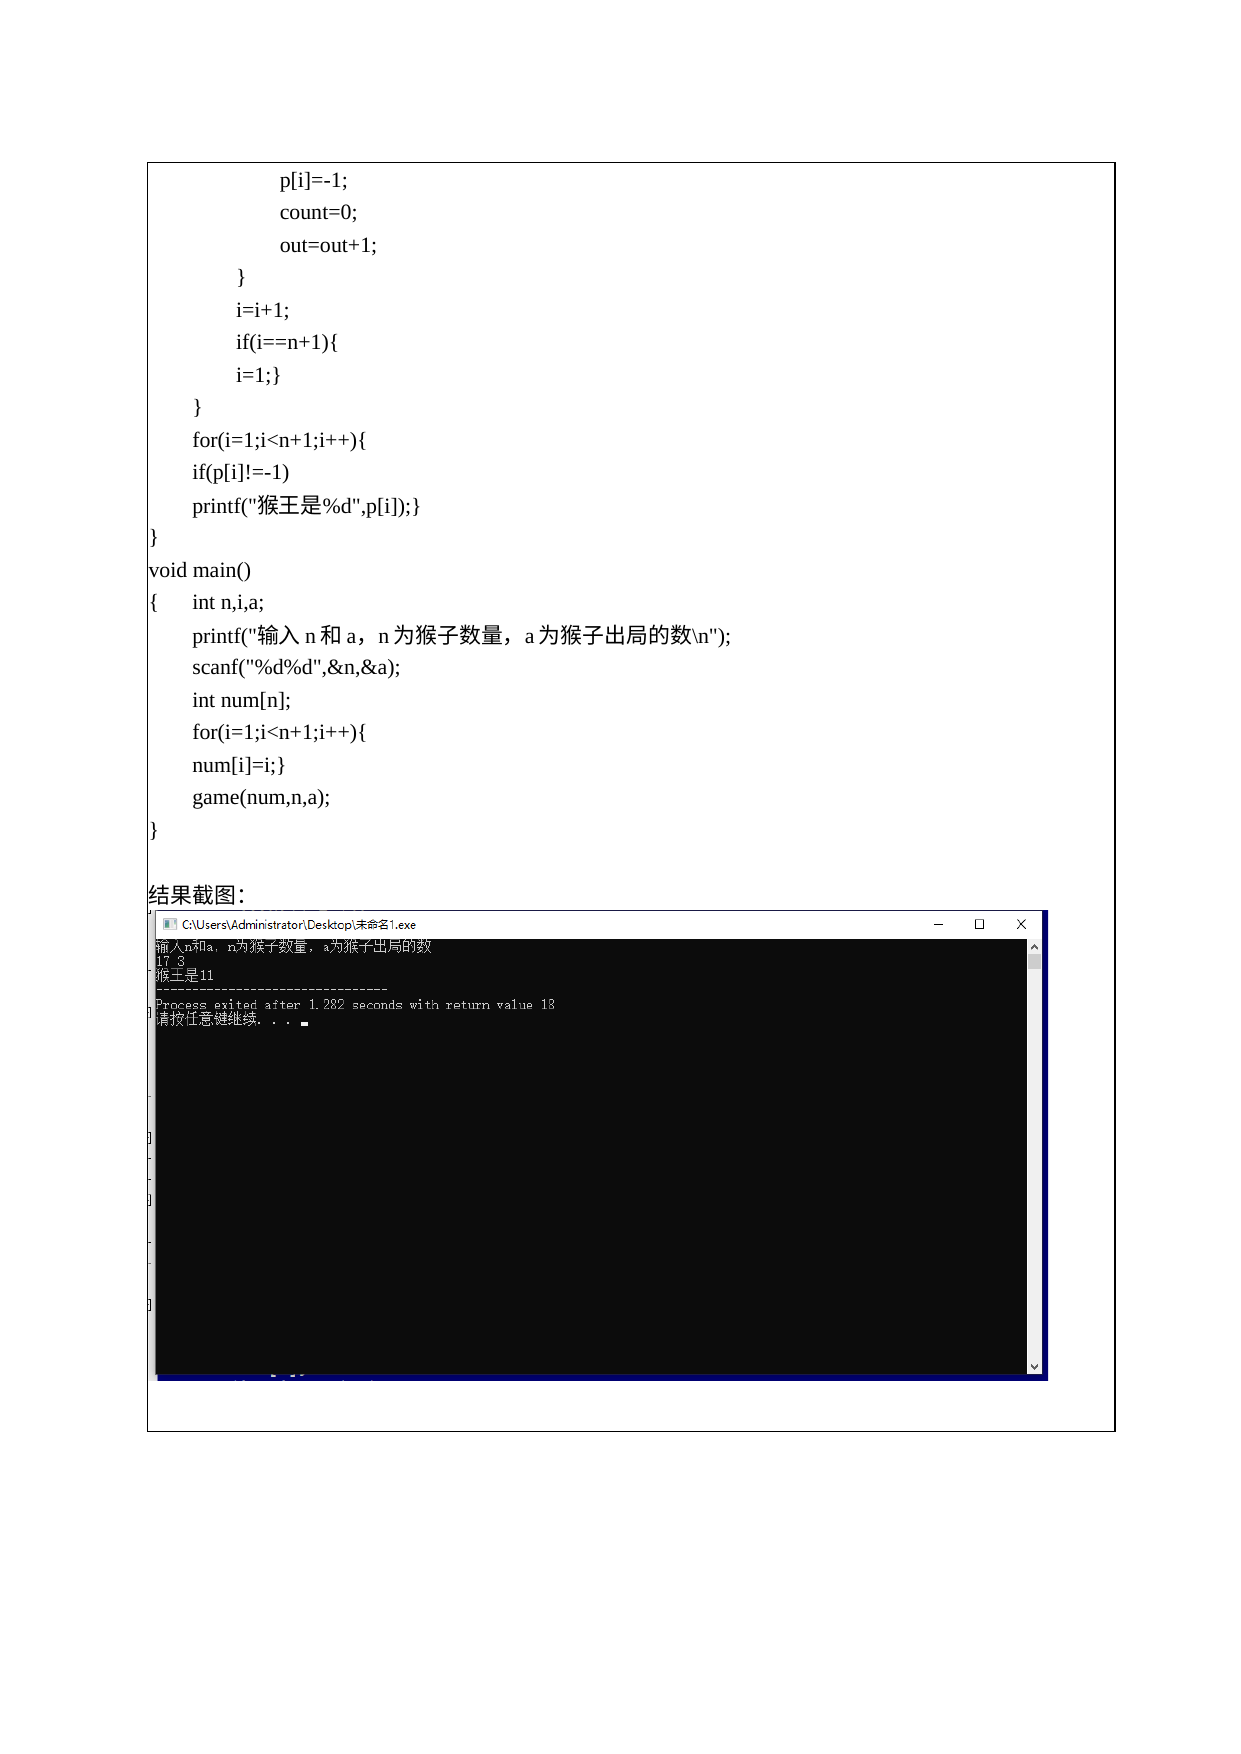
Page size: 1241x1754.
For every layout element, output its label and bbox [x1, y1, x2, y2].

table_cell [148, 163, 1114, 1431]
picture [148, 910, 1049, 1381]
